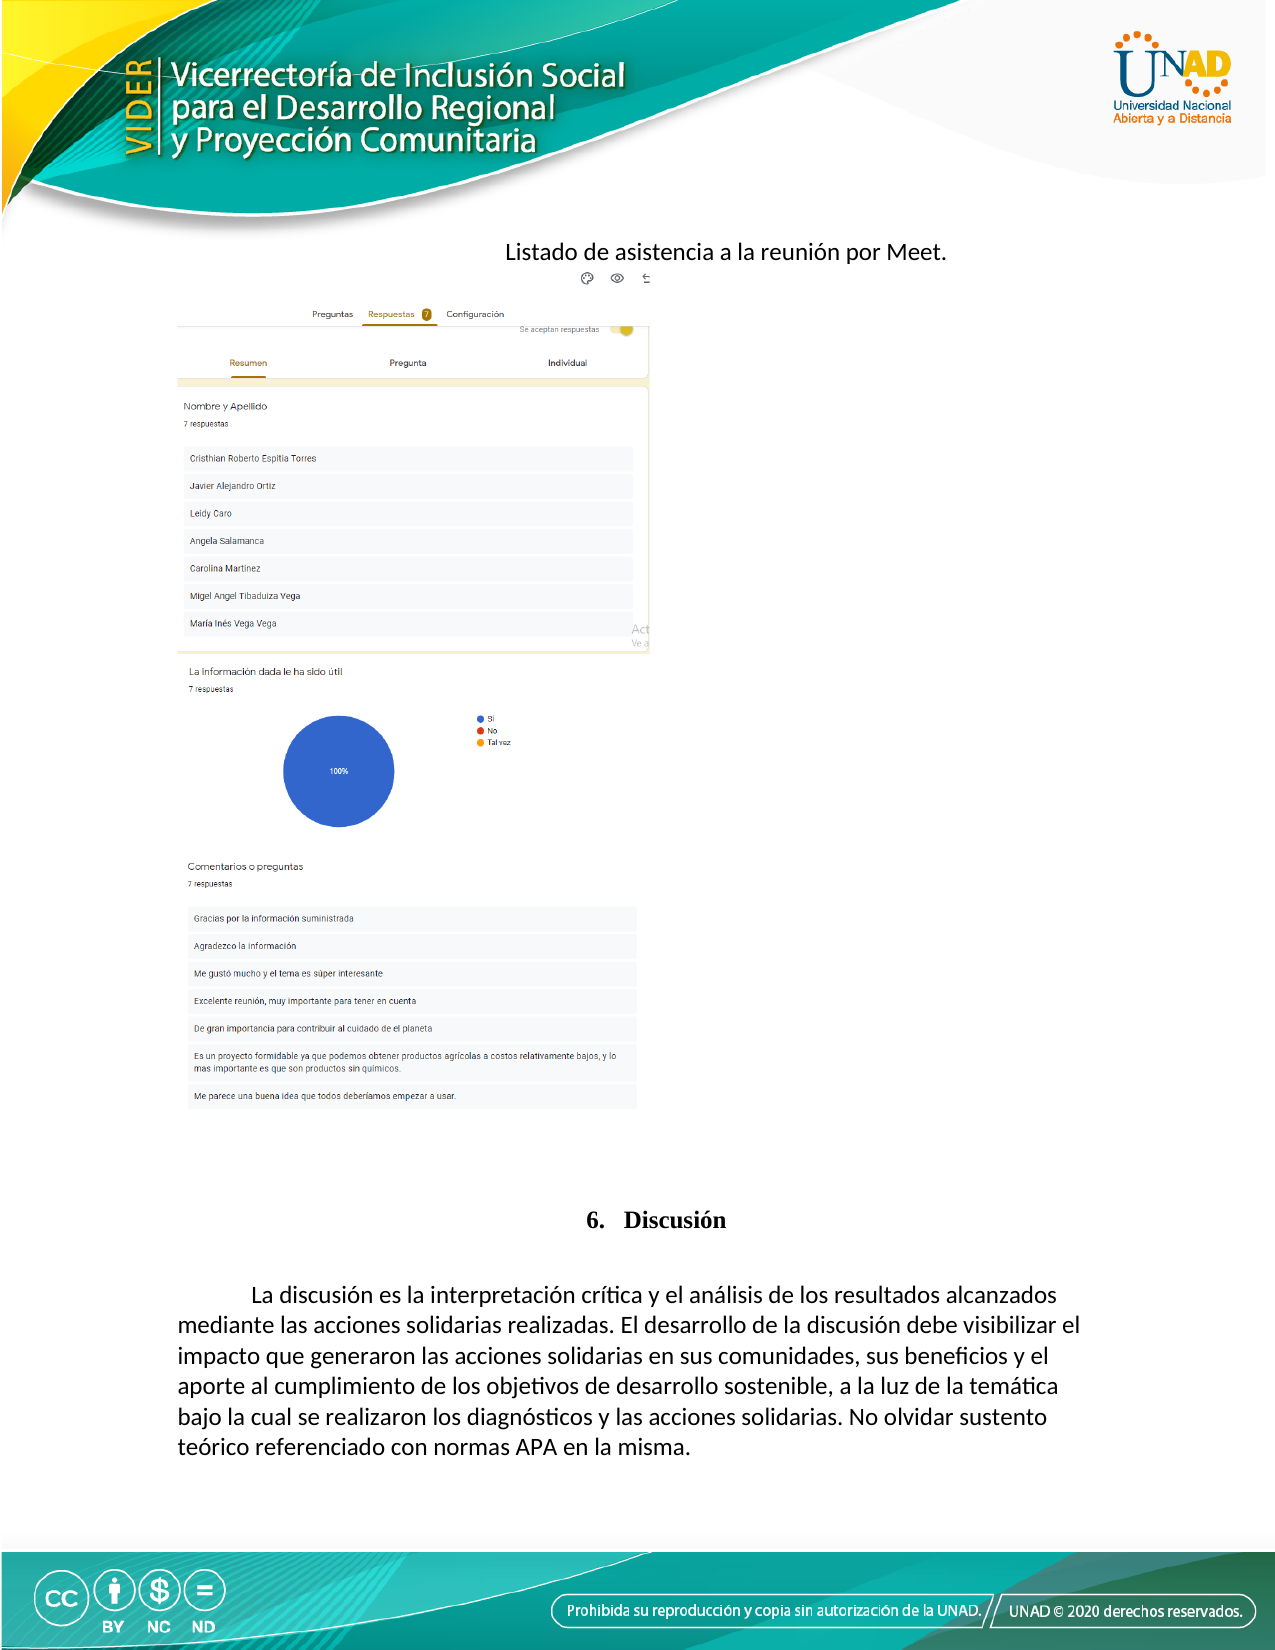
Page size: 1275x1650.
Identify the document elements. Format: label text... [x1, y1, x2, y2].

text Listado de asistencia a la reunión por Meet. [177, 236, 1098, 848]
picture [1, 0, 1264, 260]
list Discusión [215, 1205, 1098, 1234]
picture [1, 1503, 1275, 1650]
picture [177, 266, 650, 1114]
text La discusión es la interpretación crítica y el análisis de los resultados alcanzados mediante las acciones solidarias realizadas. El desarrollo de la discusión debe visibilizar el impacto que generaron las acciones solidarias en sus comunidades, sus beneficios y el aporte al cumplimiento de los objetivos de desarrollo sostenible, a la luz de la temática bajo la cual se realizaron los diagnósticos y las acciones solidarias. No olvidar sustento teórico referenciado con normas APA en la misma. [177, 1279, 1098, 1462]
